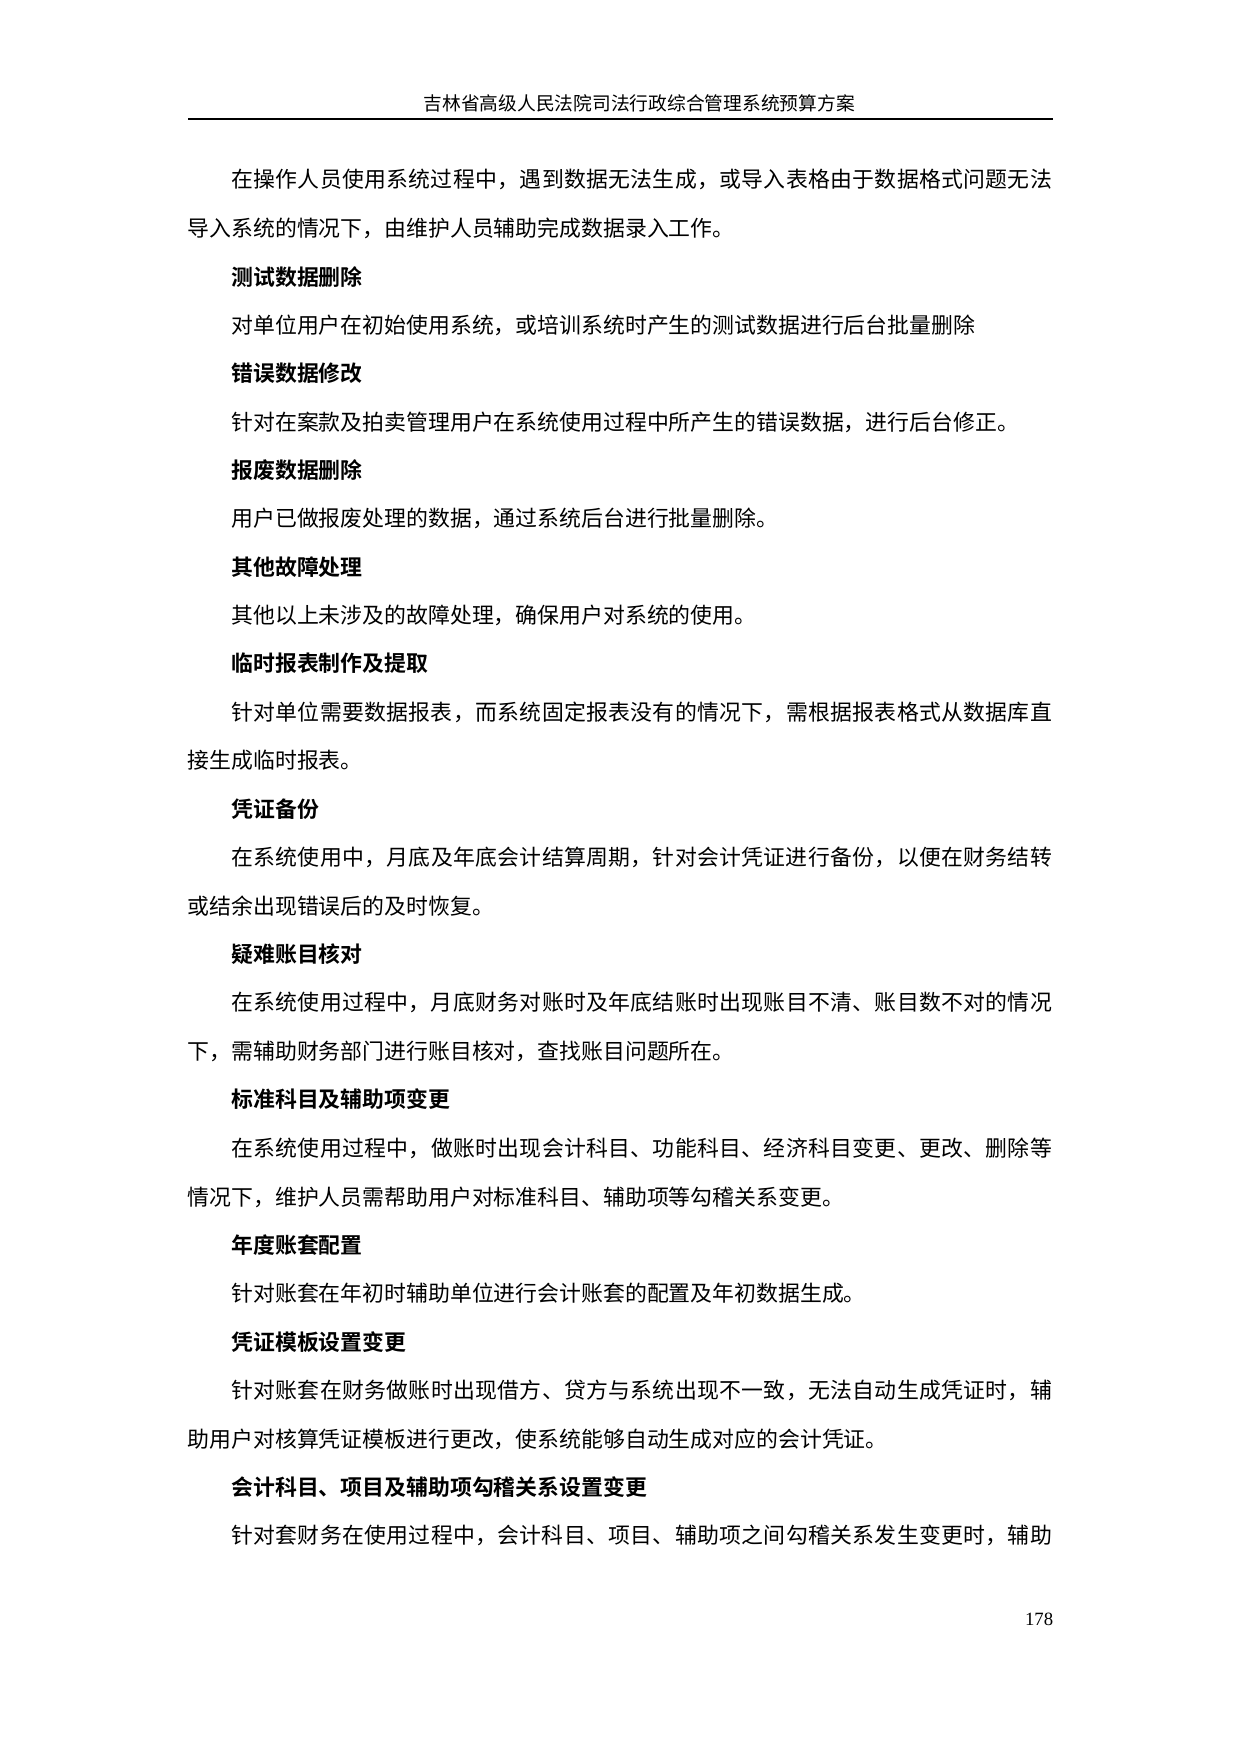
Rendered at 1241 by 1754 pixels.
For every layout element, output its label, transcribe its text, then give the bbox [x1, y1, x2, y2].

text 报废数据删除 [187, 452, 1053, 485]
text 在系统使用过程中，做账时出现会计科目、功能科目、经济科目变更、更改、删除等情况下，维护人员需帮助用户对标准科目、辅助项等勾稽关系变更。 [187, 1130, 1053, 1212]
text 疑难账目核对 [187, 937, 1053, 969]
text 在系统使用中，月底及年底会计结算周期，针对会计凭证进行备份，以便在财务结转或结余出现错误后的及时恢复。 [187, 839, 1053, 921]
text 在操作人员使用系统过程中，遇到数据无法生成，或导入表格由于数据格式问题无法导入系统的情况下，由维护人员辅助完成数据录入工作。 [187, 162, 1053, 243]
text 其他故障处理 [187, 549, 1053, 582]
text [187, 1518, 1053, 1550]
text 年度账套配置 [187, 1227, 1053, 1260]
text 会计科目、项目及辅助项勾稽关系设置变更 [187, 1469, 1053, 1502]
text 其他以上未涉及的故障处理，确保用户对系统的使用。 [187, 597, 1053, 630]
text 针对在案款及拍卖管理用户在系统使用过程中所产生的错误数据，进行后台修正。 [187, 404, 1053, 437]
text 针对单位需要数据报表，而系统固定报表没有的情况下，需根据报表格式从数据库直接生成临时报表。 [187, 694, 1053, 775]
text 凭证模板设置变更 [187, 1324, 1053, 1357]
text 对单位用户在初始使用系统，或培训系统时产生的测试数据进行后台批量删除 [187, 307, 1053, 340]
text 标准科目及辅助项变更 [187, 1082, 1053, 1114]
text 针对账套在财务做账时出现借方、贷方与系统出现不一致，无法自动生成凭证时，辅助用户对核算凭证模板进行更改，使系统能够自动生成对应的会计凭证。 [187, 1372, 1053, 1454]
text 临时报表制作及提取 [187, 646, 1053, 678]
text 用户已做报废处理的数据，通过系统后台进行批量删除。 [187, 501, 1053, 533]
text 在系统使用过程中，月底财务对账时及年底结账时出现账目不清、账目数不对的情况下，需辅助财务部门进行账目核对，查找账目问题所在。 [187, 985, 1053, 1066]
text 错误数据修改 [187, 356, 1053, 388]
text 针对账套在年初时辅助单位进行会计账套的配置及年初数据生成。 [187, 1276, 1053, 1308]
text 测试数据删除 [187, 259, 1053, 292]
text 凭证备份 [187, 791, 1053, 824]
